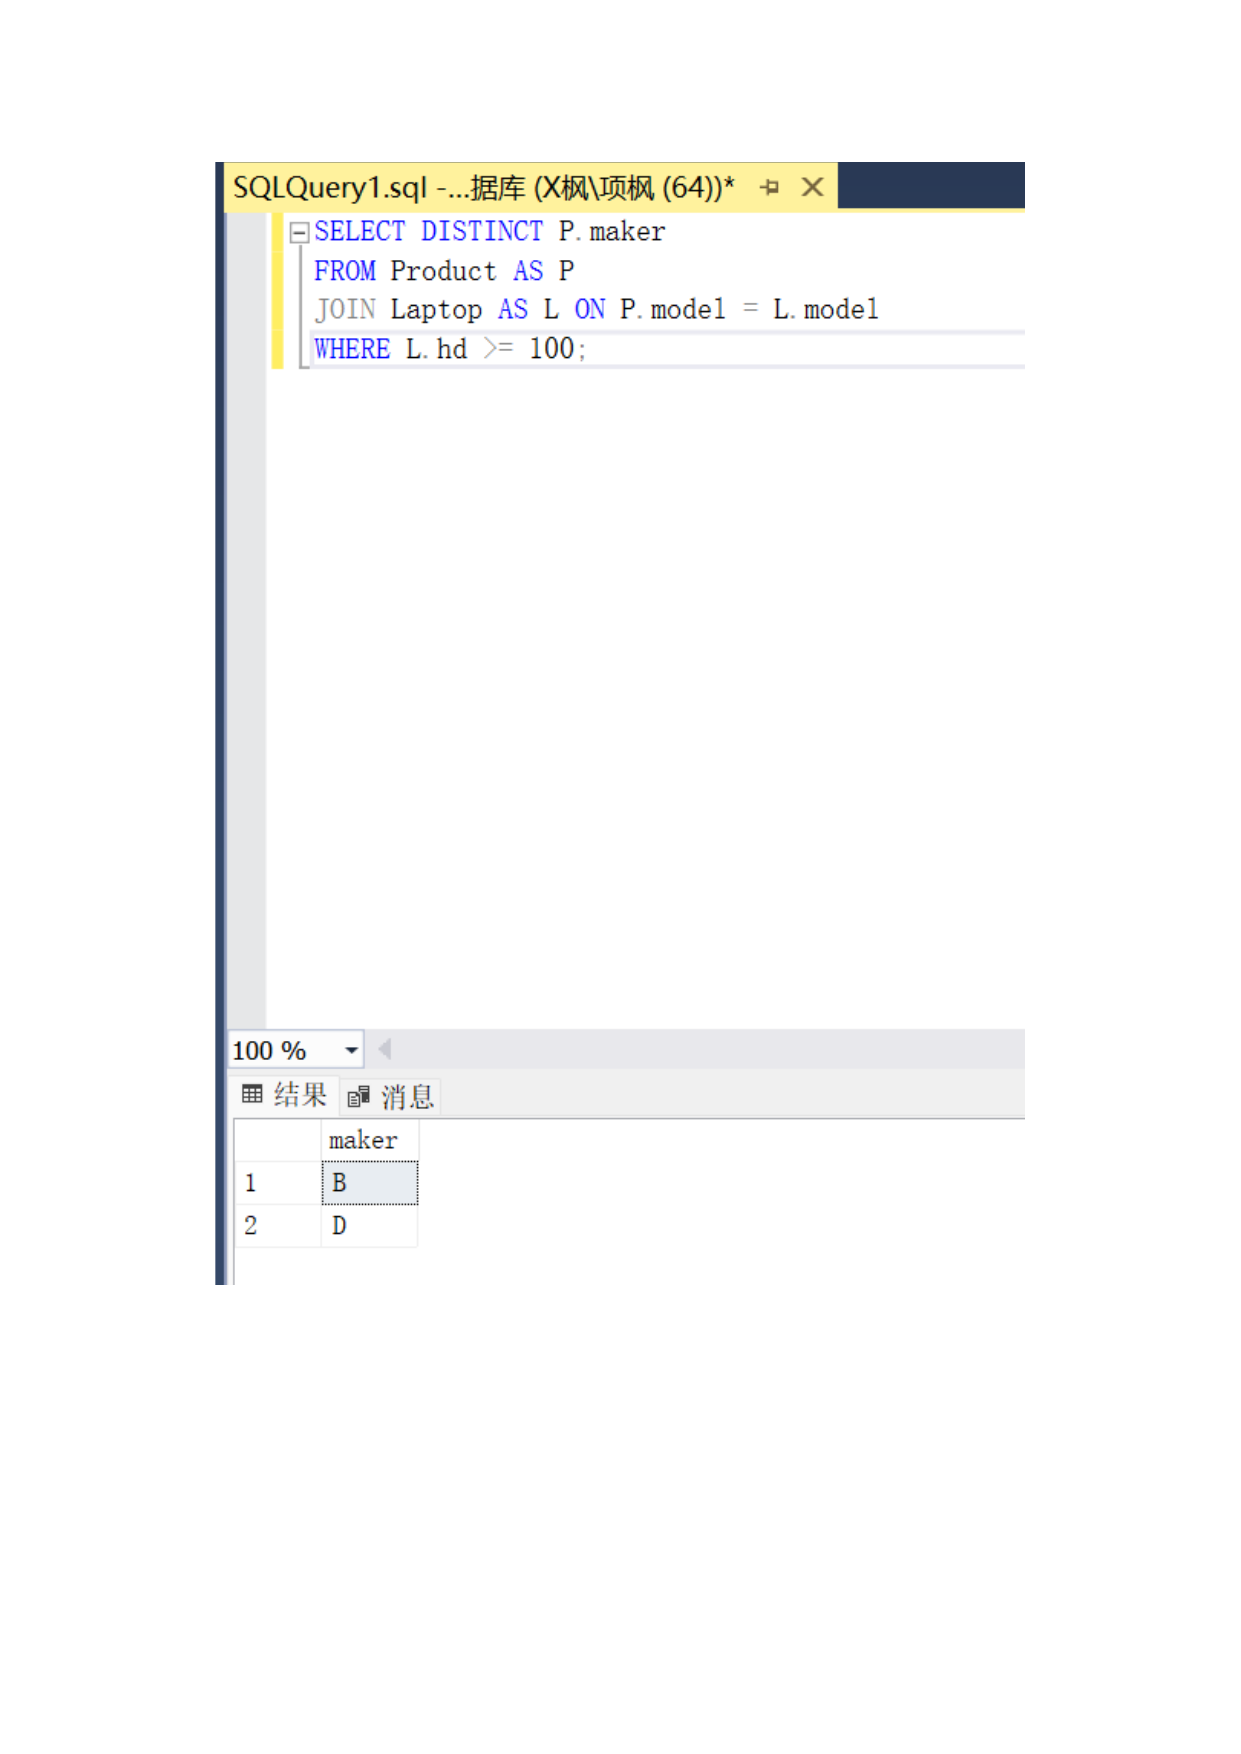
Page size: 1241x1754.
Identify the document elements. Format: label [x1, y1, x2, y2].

picture [215, 162, 1025, 1285]
